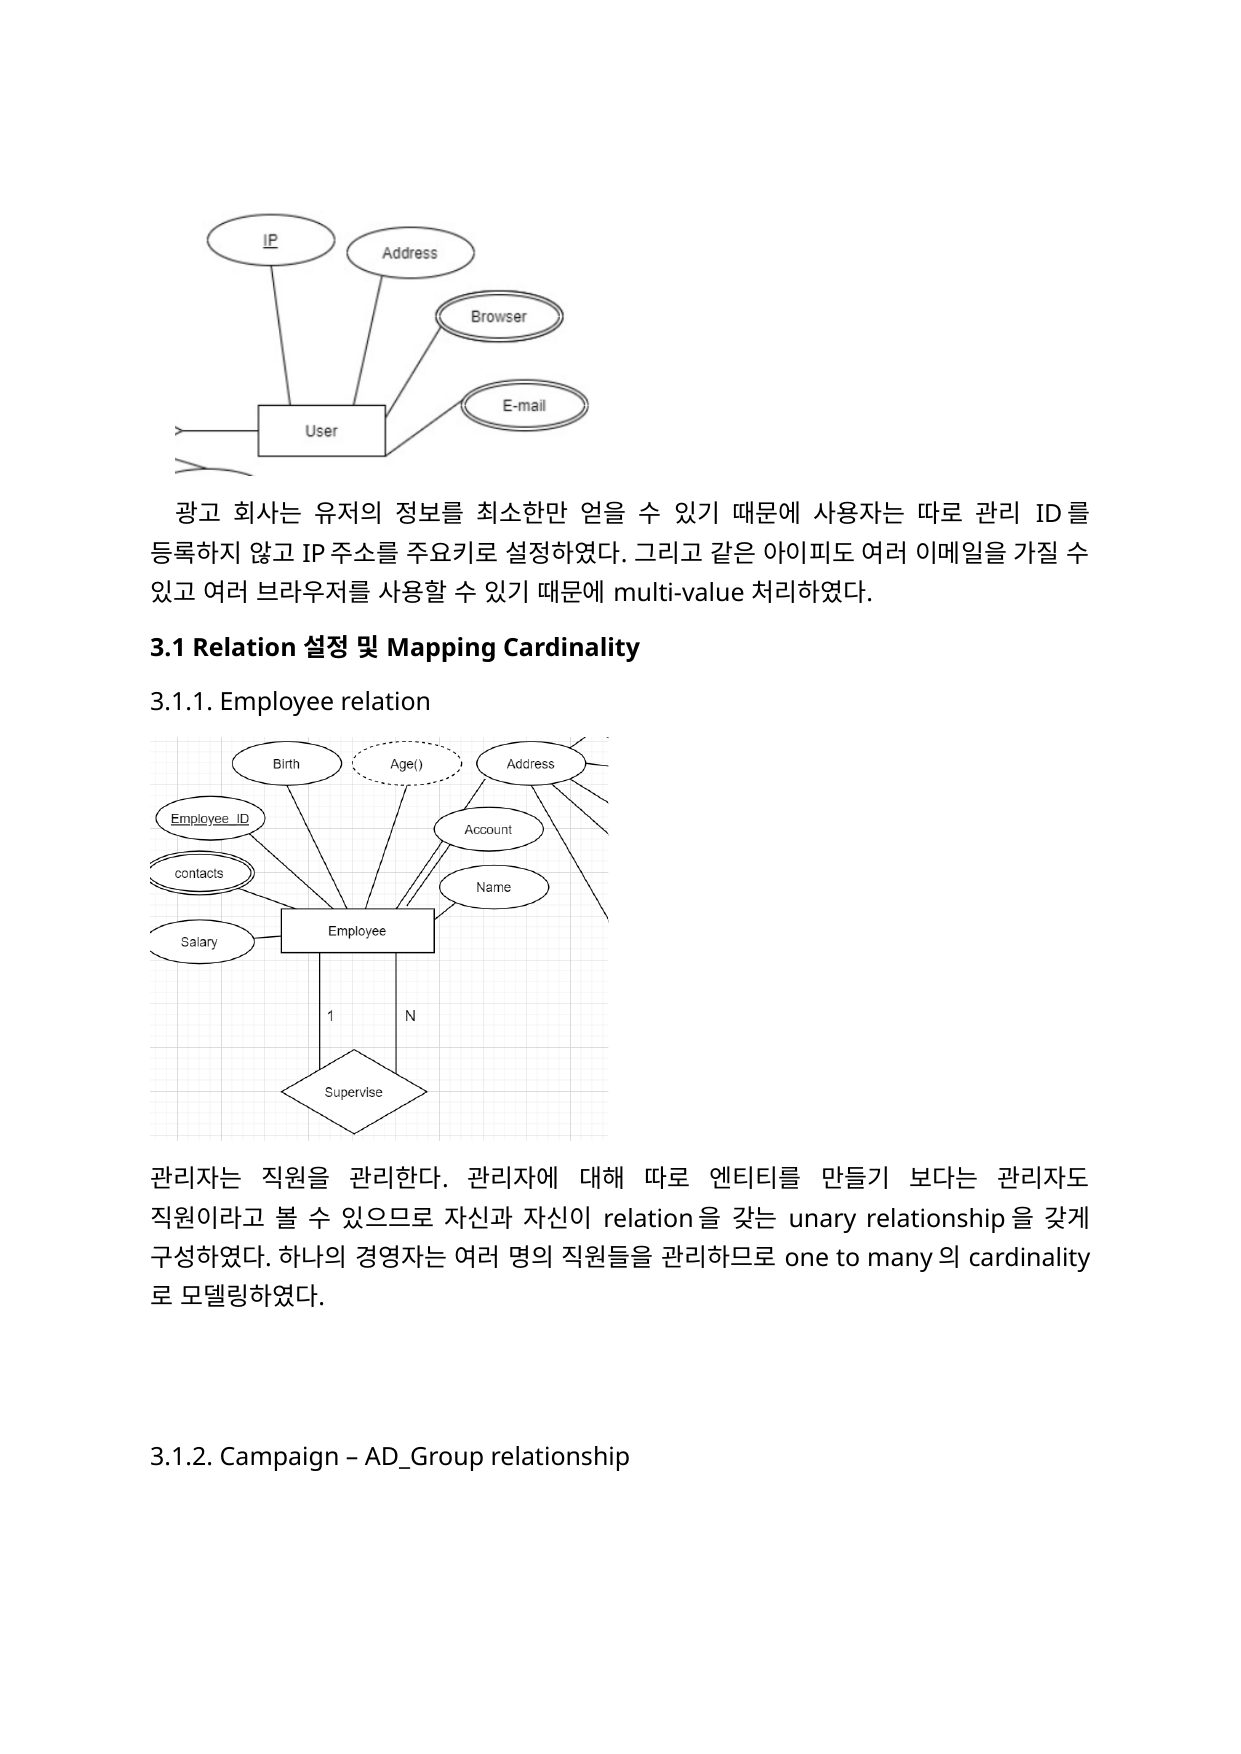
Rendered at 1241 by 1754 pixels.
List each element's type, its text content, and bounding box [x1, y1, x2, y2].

text 광고 회사는 유저의 정보를 최소한만 얻을 수 있기 때문에 사용자는 따로 관리 ID를 등록하지 않고 IP주소를 주요키로 설정하였다. 그리고 같은 아이피도 여러 이메일을 가질 수 있고 여러 브라우저를 사용할 수 있기 때문에 multi-value 처리하였다. [150, 494, 1090, 608]
text 관리자는 직원을 관리한다. 관리자에 대해 따로 엔티티를 만들기 보다는 관리자도 직원이라고 볼 수 있으므로 자신과 자신이 relation을 갖는 unary relationship을 갖게 구성하였다. 하나의 경영자는 여러 명의 직원들을 관리하므로 one to many의 cardinality로 모델링하였다. [150, 1159, 1090, 1312]
picture [150, 737, 609, 1141]
picture [175, 177, 611, 476]
text 3.1 Relation 설정 및 Mapping Cardinality [150, 628, 1090, 664]
text 3.1.2. Campaign – AD_Group relationship [150, 1439, 1090, 1473]
text 3.1.1. Employee relation [150, 683, 1090, 718]
